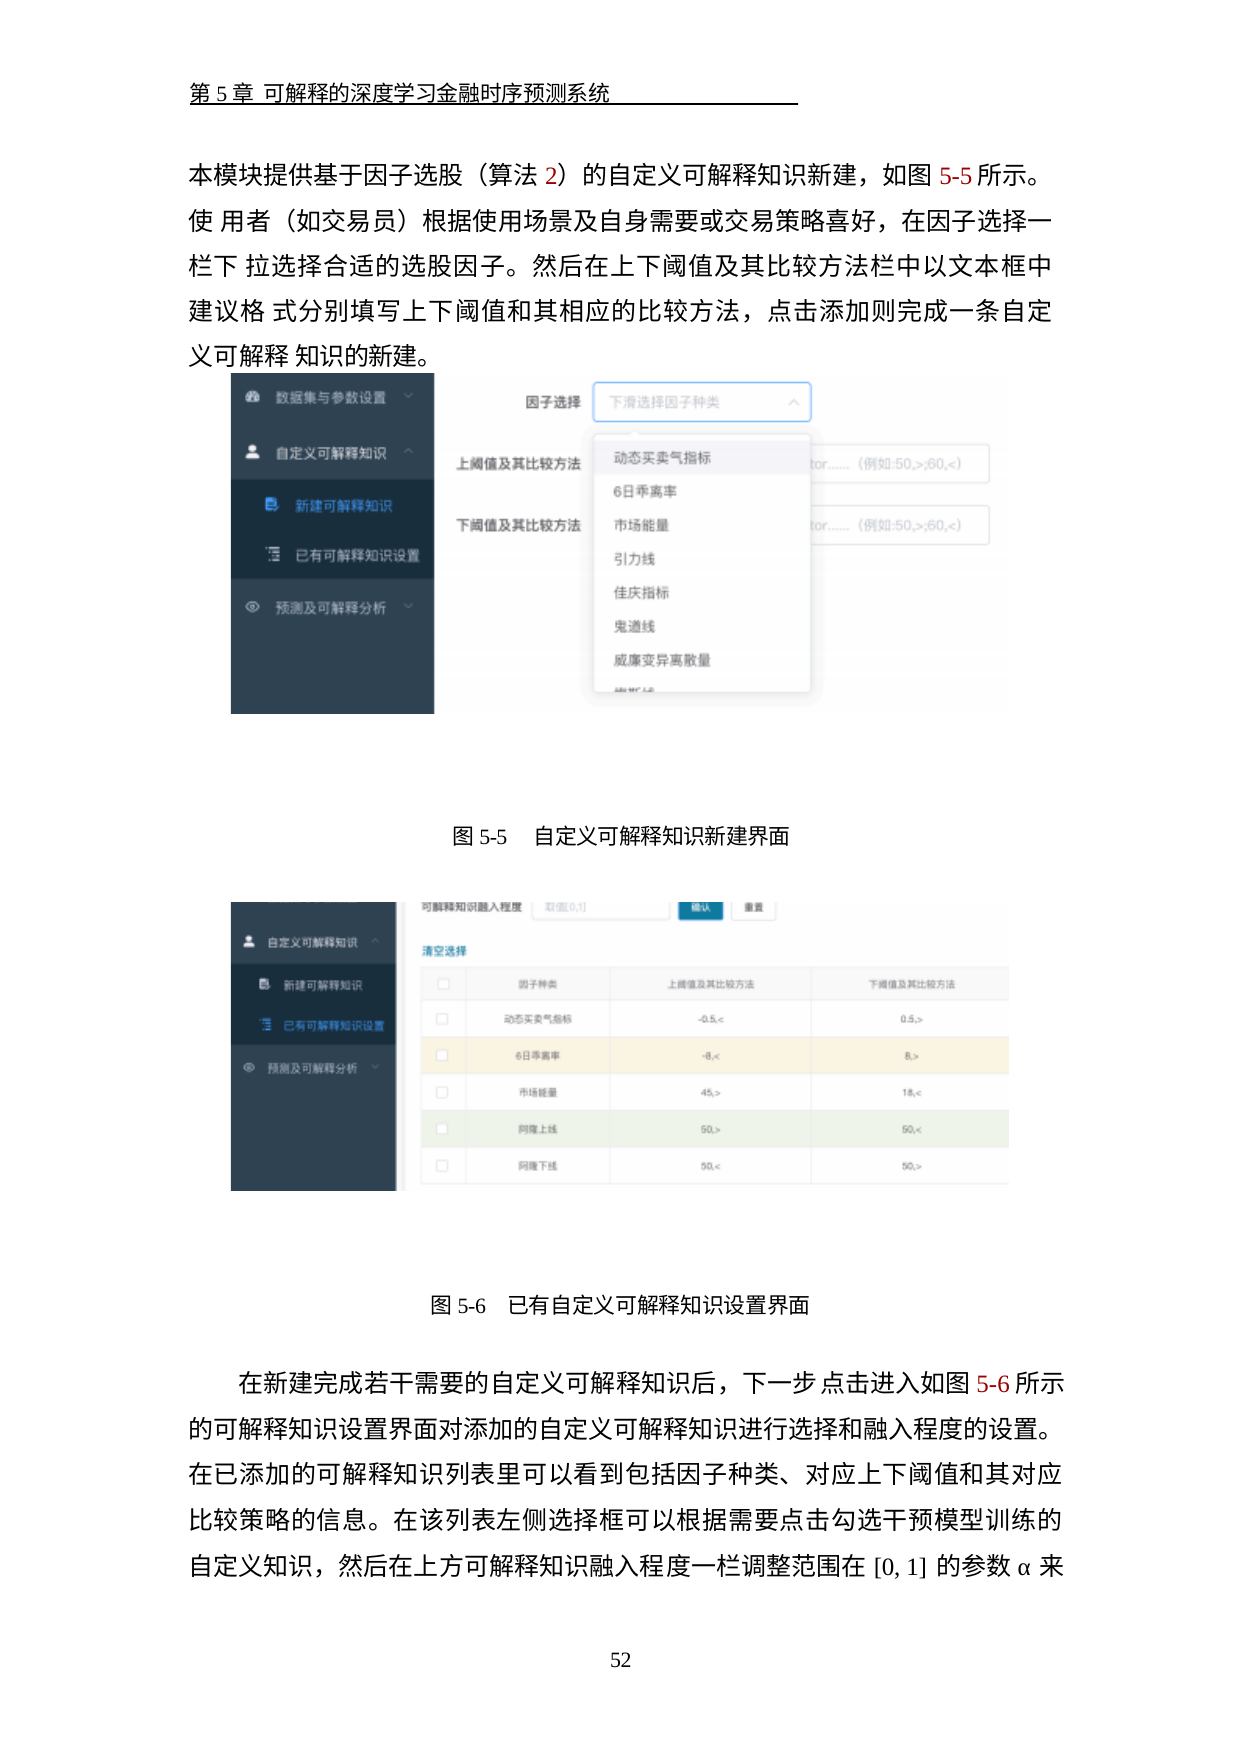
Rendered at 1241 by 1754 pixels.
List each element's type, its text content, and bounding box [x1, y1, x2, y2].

picture [230, 902, 1009, 1191]
text 图 5-5 自定义可解释知识新建界面 [452, 822, 1065, 850]
picture [230, 373, 1009, 714]
text 图 5-6 已有自定义可解释知识设置界面 [430, 1291, 1065, 1319]
text 本模块提供基于因子选股（算法2）的自定义可解释知识新建，如图5-5所示。使 用者（如交易员）根据使用场景及自身需要或交易策略喜好，在因子选择一栏下 拉选择合适的选股因子。然后在上下阈值及其比较方法栏中以文本框中建议格 式分别填写上下阈值和其相应的比较方法，点击添加则完成一条自定义可解释 知识的新建。 [188, 156, 1053, 373]
